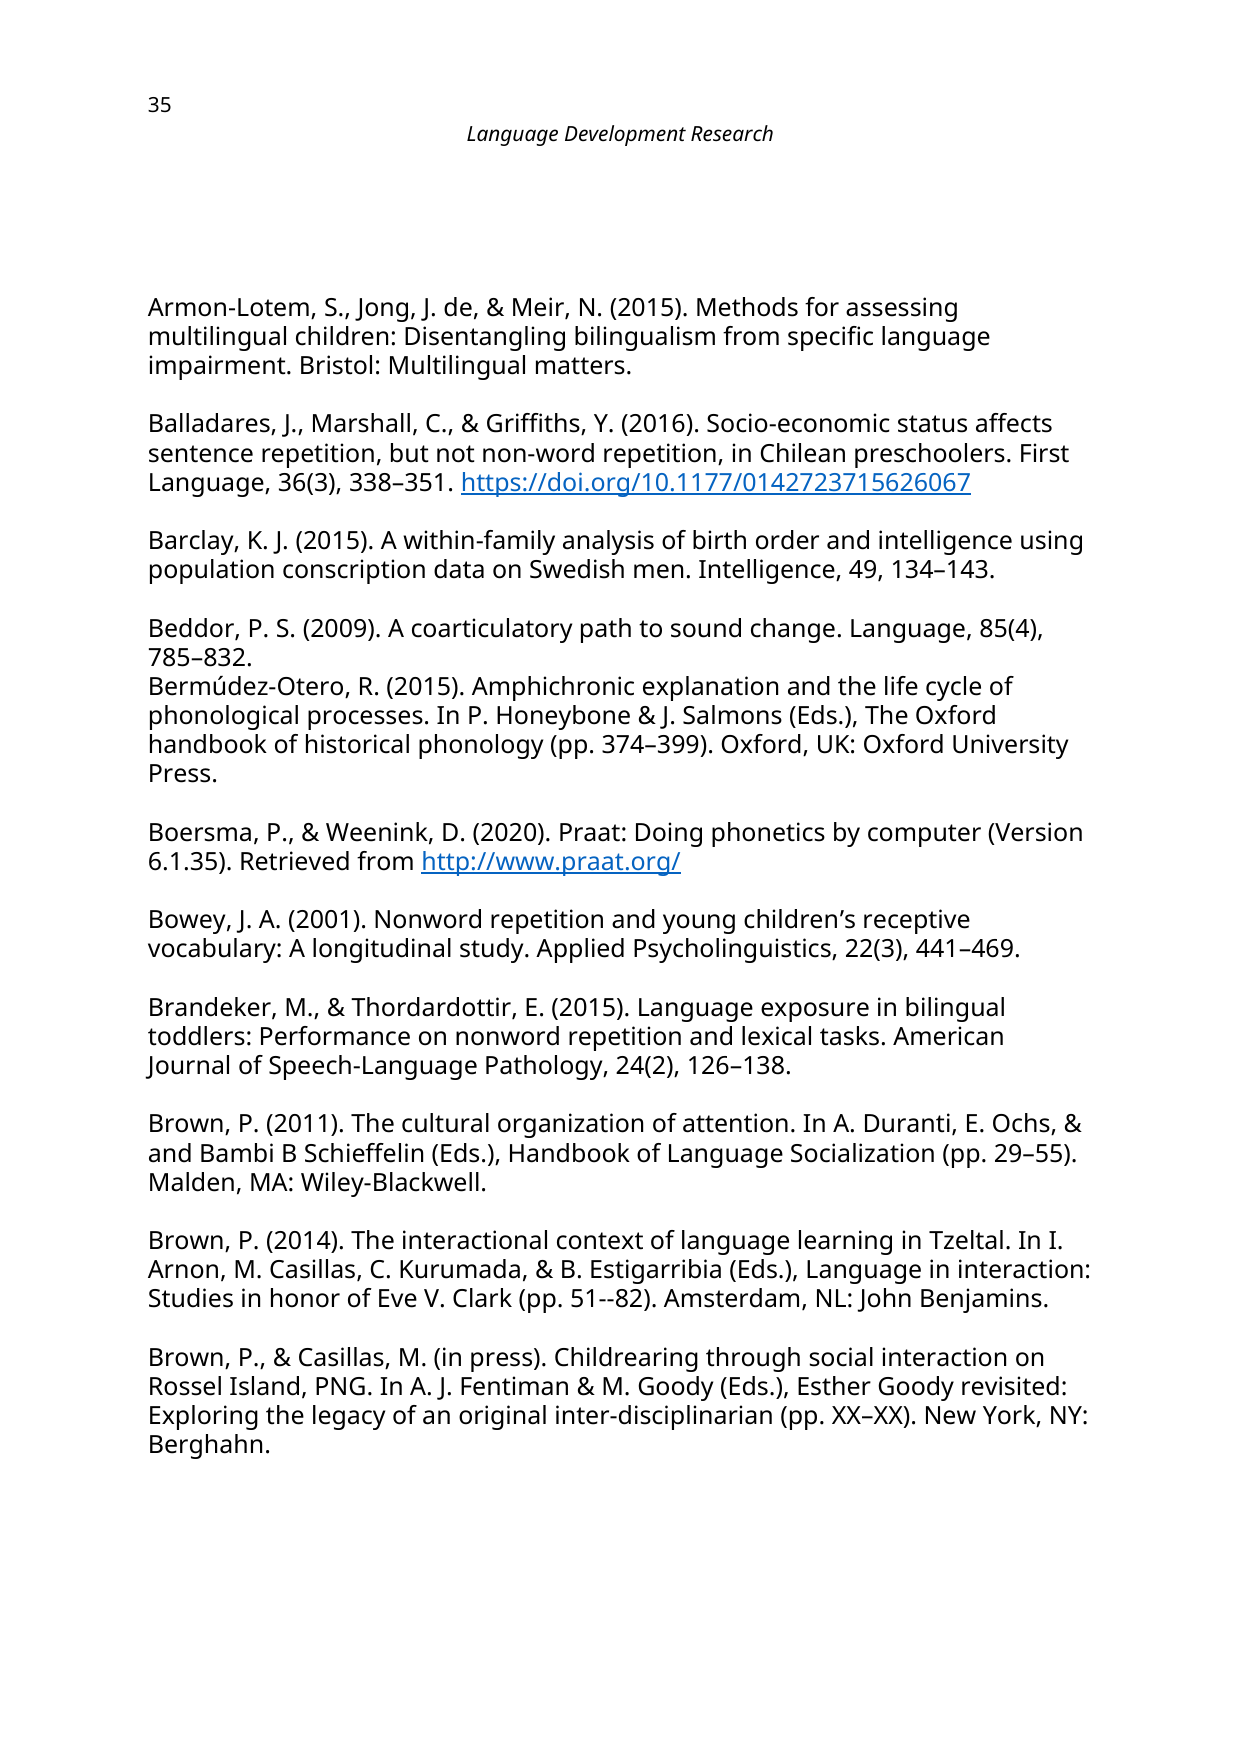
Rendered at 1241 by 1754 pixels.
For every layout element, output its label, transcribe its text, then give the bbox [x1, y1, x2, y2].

text Barclay, K. J. (2015). A within-family analysis of birth order and intelligence using population conscription data on Swedish men. Intelligence, 49, 134–143. [148, 526, 1092, 584]
text Brown, P., & Casillas, M. (in press). Childrearing through social interaction on Rossel Island, PNG. In A. J. Fentiman & M. Goody (Eds.), Esther Goody revisited: Exploring the legacy of an original inter-disciplinarian (pp. XX–XX). New York, NY: Berghahn. [148, 1343, 1092, 1459]
text Bermúdez-Otero, R. (2015). Amphichronic explanation and the life cycle of phonological processes. In P. Honeybone & J. Salmons (Eds.), The Oxford handbook of historical phonology (pp. 374–399). Oxford, UK: Oxford University Press. [148, 672, 1092, 789]
text Brown, P. (2014). The interactional context of language learning in Tzeltal. In I. Arnon, M. Casillas, C. Kurumada, & B. Estigarribia (Eds.), Language in interaction: Studies in honor of Eve V. Clark (pp. 51--82). Amsterdam, NL: John Benjamins. [148, 1226, 1092, 1314]
text Armon-Lotem, S., Jong, J. de, & Meir, N. (2015). Methods for assessing multilingual children: Disentangling bilingualism from specific language impairment. Bristol: Multilingual matters. [148, 293, 1092, 380]
text Beddor, P. S. (2009). A coarticulatory path to sound change. Language, 85(4), 785–832. [148, 614, 1092, 672]
text Bowey, J. A. (2001). Nonword repetition and young children’s receptive vocabulary: A longitudinal study. Applied Psycholinguistics, 22(3), 441–469. [148, 905, 1092, 964]
text Brandeker, M., & Thordardottir, E. (2015). Language exposure in bilingual toddlers: Performance on nonword repetition and lexical tasks. American Journal of Speech-Language Pathology, 24(2), 126–138. [148, 993, 1092, 1080]
text Balladares, J., Marshall, C., & Griffiths, Y. (2016). Socio-economic status affects sentence repetition, but not non-word repetition, in Chilean preschoolers. First Language, 36(3), 338–351. https://doi.org/10.1177/0142723715626067 [148, 409, 1092, 497]
text Boersma, P., & Weenink, D. (2020). Praat: Doing phonetics by computer (Version 6.1.35). Retrieved from http://www.praat.org/ [148, 818, 1092, 876]
text Brown, P. (2011). The cultural organization of attention. In A. Duranti, E. Ochs, & and Bambi B Schieffelin (Eds.), Handbook of Language Socialization (pp. 29–55). Malden, MA: Wiley-Blackwell. [148, 1109, 1092, 1197]
